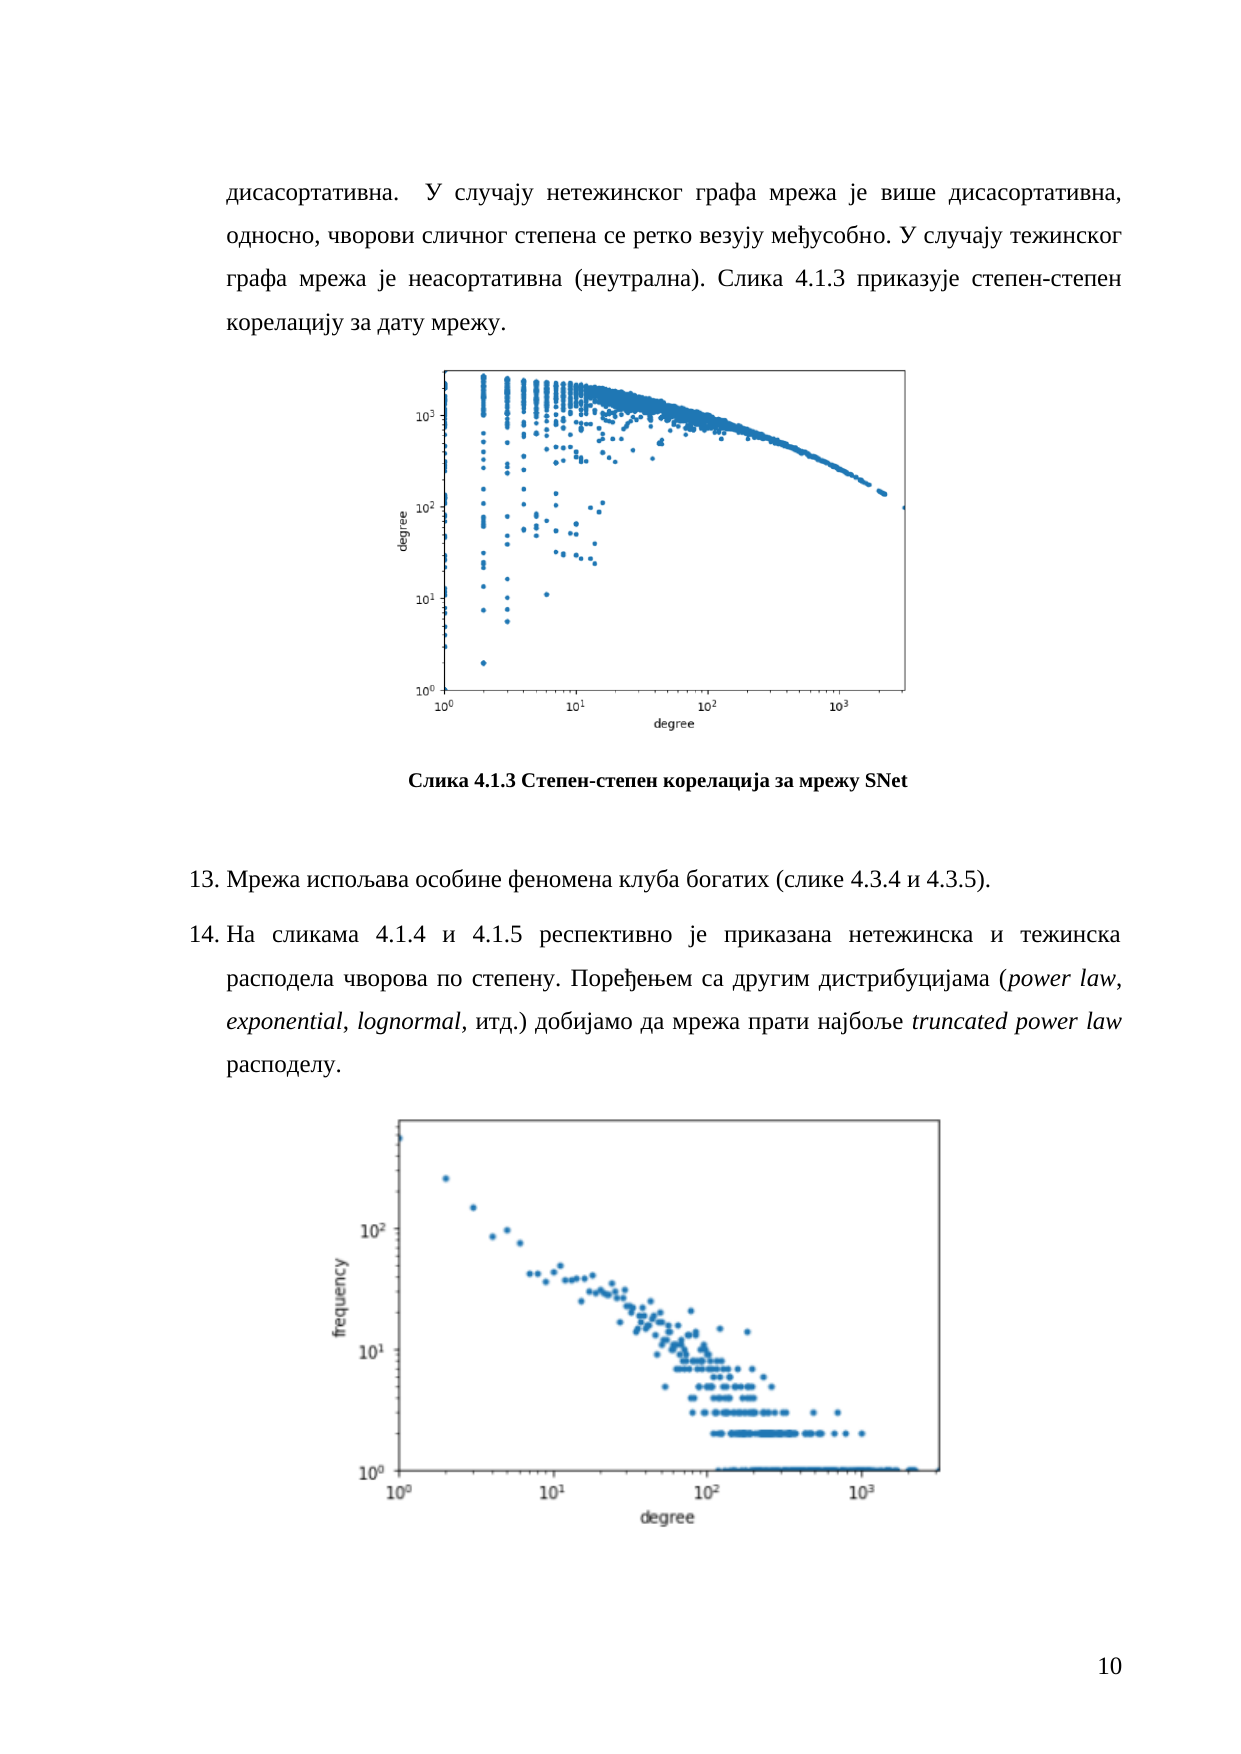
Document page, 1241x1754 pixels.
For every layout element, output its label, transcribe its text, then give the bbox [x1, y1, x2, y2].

list На сликама 4.1.4 и 4.1.5 респективно је приказана нетежинска и тежинска расподела чворова по степену. Поређењем са другим дистрибуцијама (power law, exponential, lognormal, итд.) добијамо да мрежа прати најбоље truncated power law расподелу. [188, 919, 1122, 1078]
picture [301, 1104, 1047, 1549]
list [188, 177, 1122, 335]
list Мрежа испољава особине феномена клуба богатих (слике 4.3.4 и 4.3.5). [188, 864, 1122, 893]
text Слика 4.1.3 Степен-степен корелација за мрежу SNet [118, 768, 1122, 792]
picture [382, 362, 966, 741]
